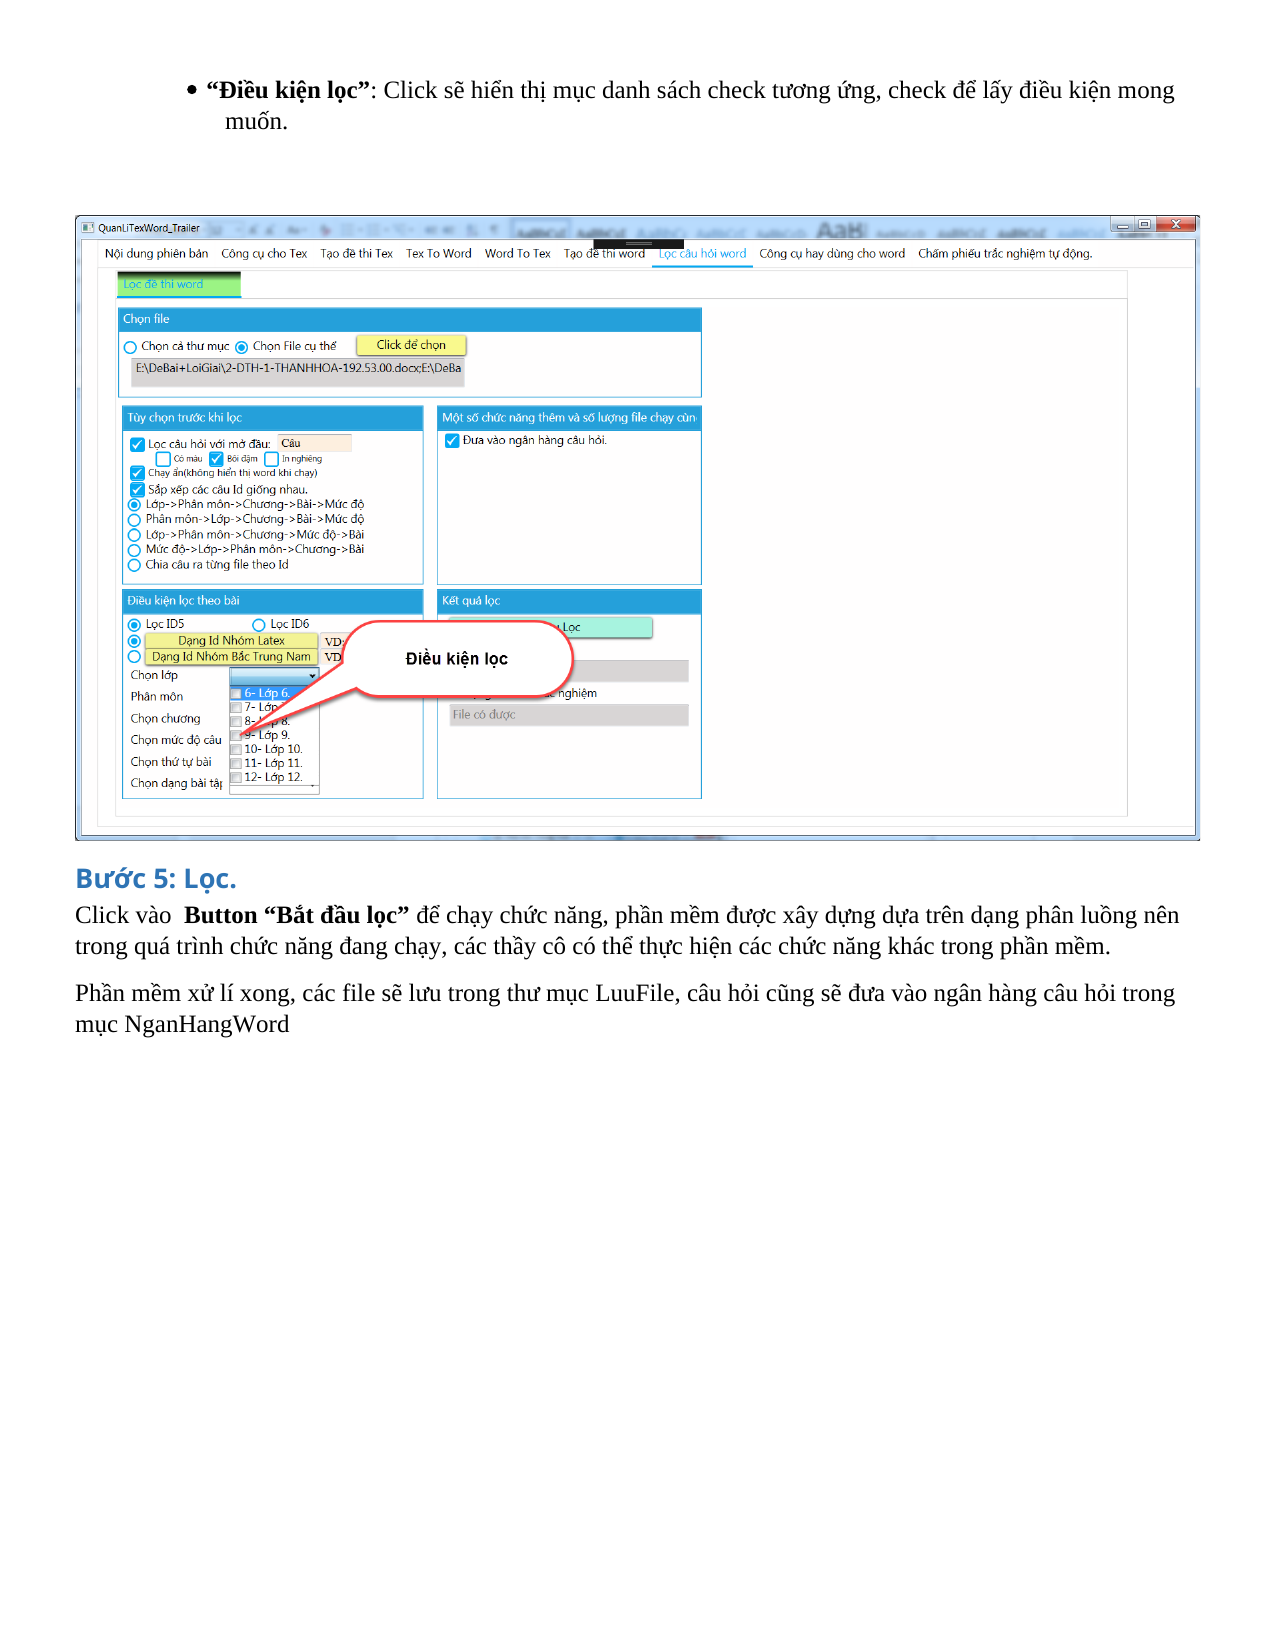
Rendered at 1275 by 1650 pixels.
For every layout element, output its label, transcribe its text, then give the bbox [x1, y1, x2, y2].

picture [75, 215, 1200, 841]
list “Điều kiện lọc”: Click sẽ hiển thị mục danh sách check tương ứng, check để lấy điều kiện mong muốn. [187, 75, 1200, 135]
text Click vào Button “Bắt đầu lọc” để chạy chức năng, phần mềm được xây dựng dựa trên dạng phân luồng nên trong quá trình chức năng đang chạy, các thầy cô có thể thực hiện các chức năng khác trong phần mềm. [75, 900, 1200, 959]
text Phần mềm xử lí xong, các file sẽ lưu trong thư mục LuuFile, câu hỏi cũng sẽ đưa vào ngân hàng câu hỏi trong mục NganHangWord [75, 978, 1200, 1038]
subtitle Bước 5: Lọc. [75, 860, 1200, 897]
